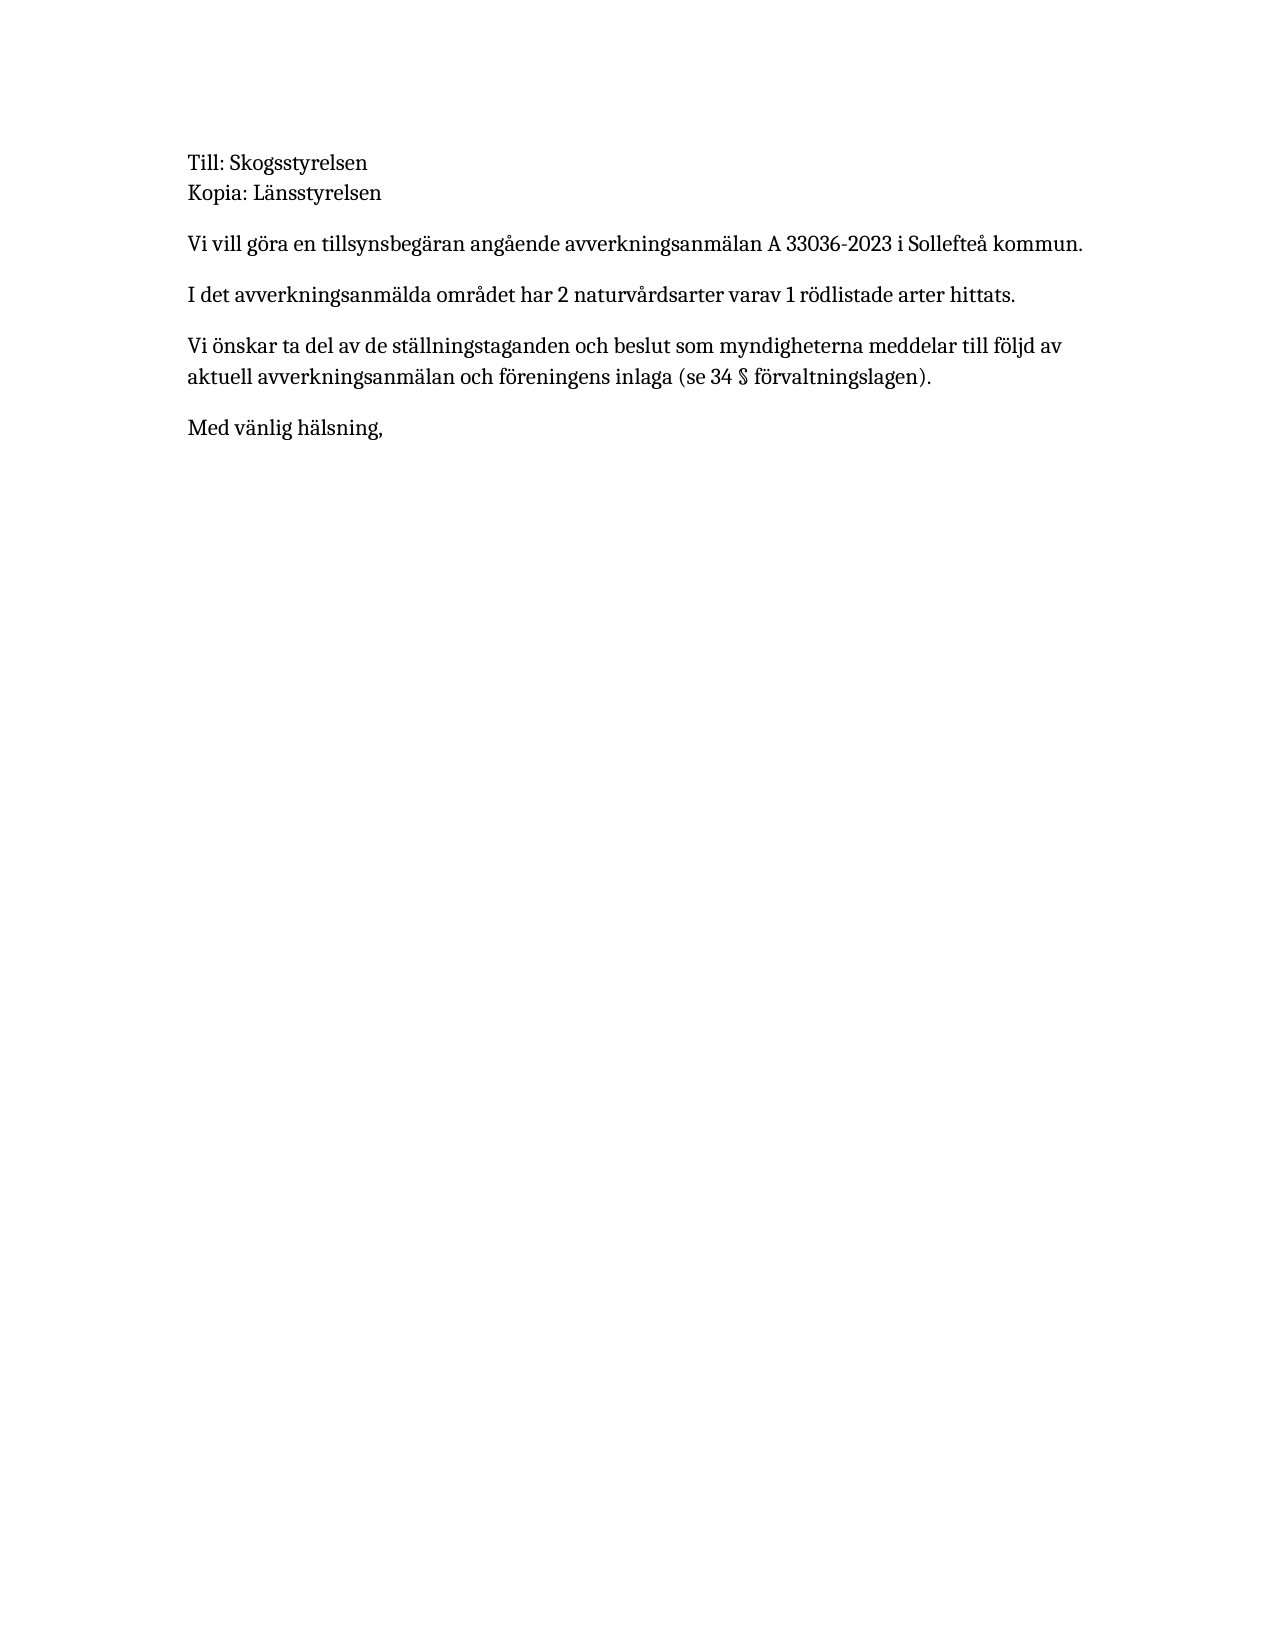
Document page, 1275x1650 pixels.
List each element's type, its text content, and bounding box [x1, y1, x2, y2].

text Vi vill göra en tillsynsbegäran angående avverkningsanmälan A 33036-2023 i Sollefteå kommun. [187, 231, 1087, 258]
text Vi önskar ta del av de ställningstaganden och beslut som myndigheterna meddelar till följd av aktuell avverkningsanmälan och föreningens inlaga (se 34 § förvaltningslagen). [187, 333, 1087, 390]
text Till: Skogsstyrelsen Kopia: Länsstyrelsen [187, 150, 1087, 207]
text I det avverkningsanmälda området har 2 naturvårdsarter varav 1 rödlistade arter hittats. [187, 282, 1087, 309]
text Med vänlig hälsning, [187, 414, 1087, 471]
